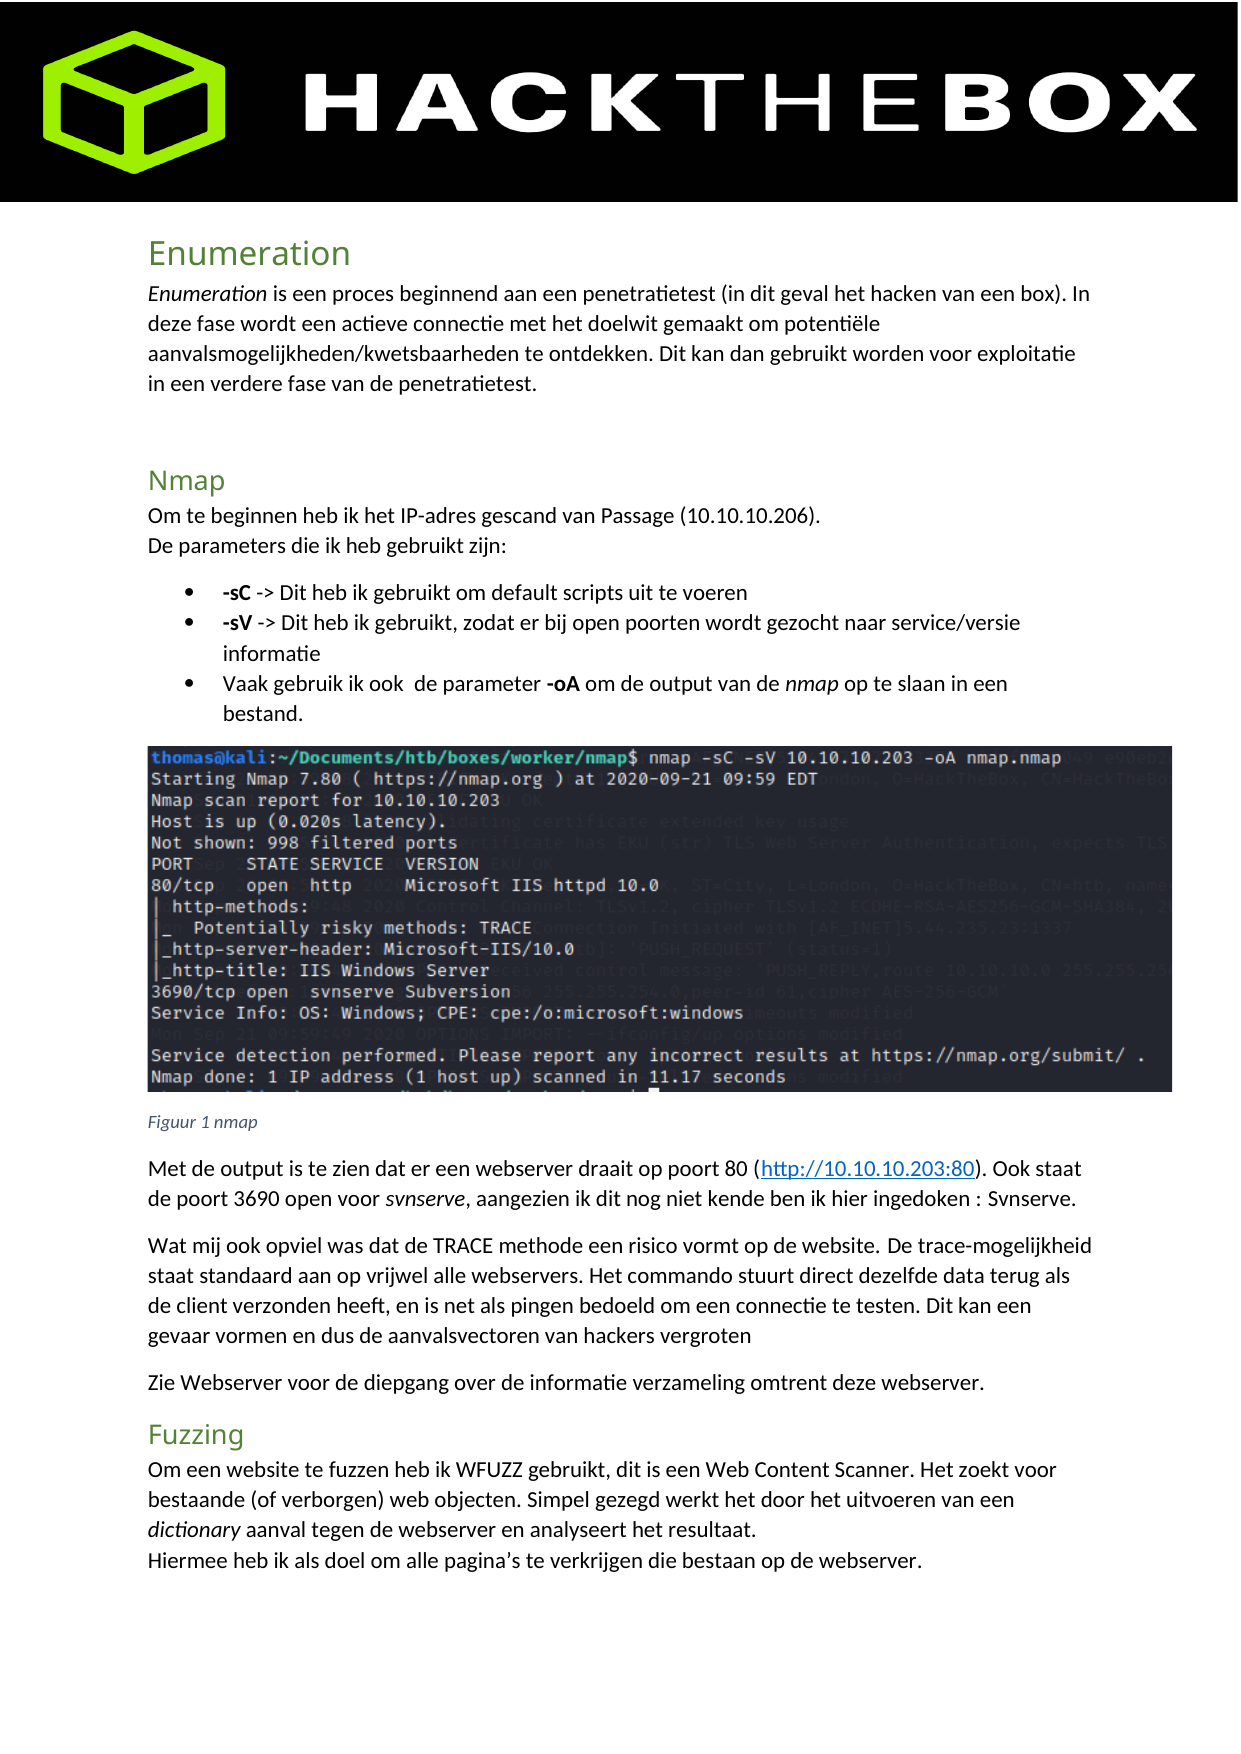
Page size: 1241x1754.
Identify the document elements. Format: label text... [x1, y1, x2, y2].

list -sV -> Dit heb ik gebruikt, zodat er bij open poorten wordt gezocht naar service/versie informatie [185, 608, 1093, 667]
text Om een website te fuzzen heb ik WFUZZ gebruikt, dit is een Web Content Scanner. Het zoekt voor bestaande (of verborgen) web objecten. Simpel gezegd werkt het door het uitvoeren van een dictionary aanval tegen de webserver en analyseert het resultaat. Hiermee heb ik als doel om alle pagina’s te verkrijgen die bestaan op de webserver. [148, 1455, 1093, 1574]
text Figuur 1 nmap [148, 1110, 1093, 1133]
list -sC -> Dit heb ik gebruikt om default scripts uit te voeren [185, 578, 1093, 606]
subtitle Fuzzing [148, 1415, 1093, 1452]
subtitle Nmap [148, 461, 1093, 498]
text Zie Webserver voor de diepgang over de informatie verzameling omtrent deze webserver. [148, 1368, 1093, 1396]
subtitle Enumeration [148, 173, 1093, 275]
picture [147, 746, 1173, 1092]
text Enumeration is een proces beginnend aan een penetratietest (in dit geval het hacken van een box). In deze fase wordt een actieve connectie met het doelwit gemaakt om potentiële aanvalsmogelijkheden/kwetsbaarheden te ontdekken. Dit kan dan gebruikt worden voor exploitatie in een verdere fase van de penetratietest. [148, 279, 1093, 397]
text Wat mij ook opviel was dat de TRACE methode een risico vormt op de website. De trace-mogelijkheid staat standaard aan op vrijwel alle webservers. Het commando stuurt direct dezelfde data terug als de client verzonden heeft, en is net als pingen bedoeld om een connectie te testen. Dit kan een gevaar vormen en dus de aanvalsvectoren van hackers vergroten [148, 1231, 1093, 1349]
list Vaak gebruik ik ook de parameter -oA om de output van de nmap op te slaan in een bestand. [185, 669, 1093, 727]
text Met de output is te zien dat er een webserver draait op poort 80 (http://10.10.10.203:80). Ook staat de poort 3690 open voor svnserve, aangezien ik dit nog niet kende ben ik hier ingedoken : Svnserve. [148, 1154, 1093, 1212]
picture [0, 2, 1238, 202]
text Om te beginnen heb ik het IP-adres gescand van Passage (10.10.10.206). De parameters die ik heb gebruikt zijn: [148, 501, 1093, 559]
